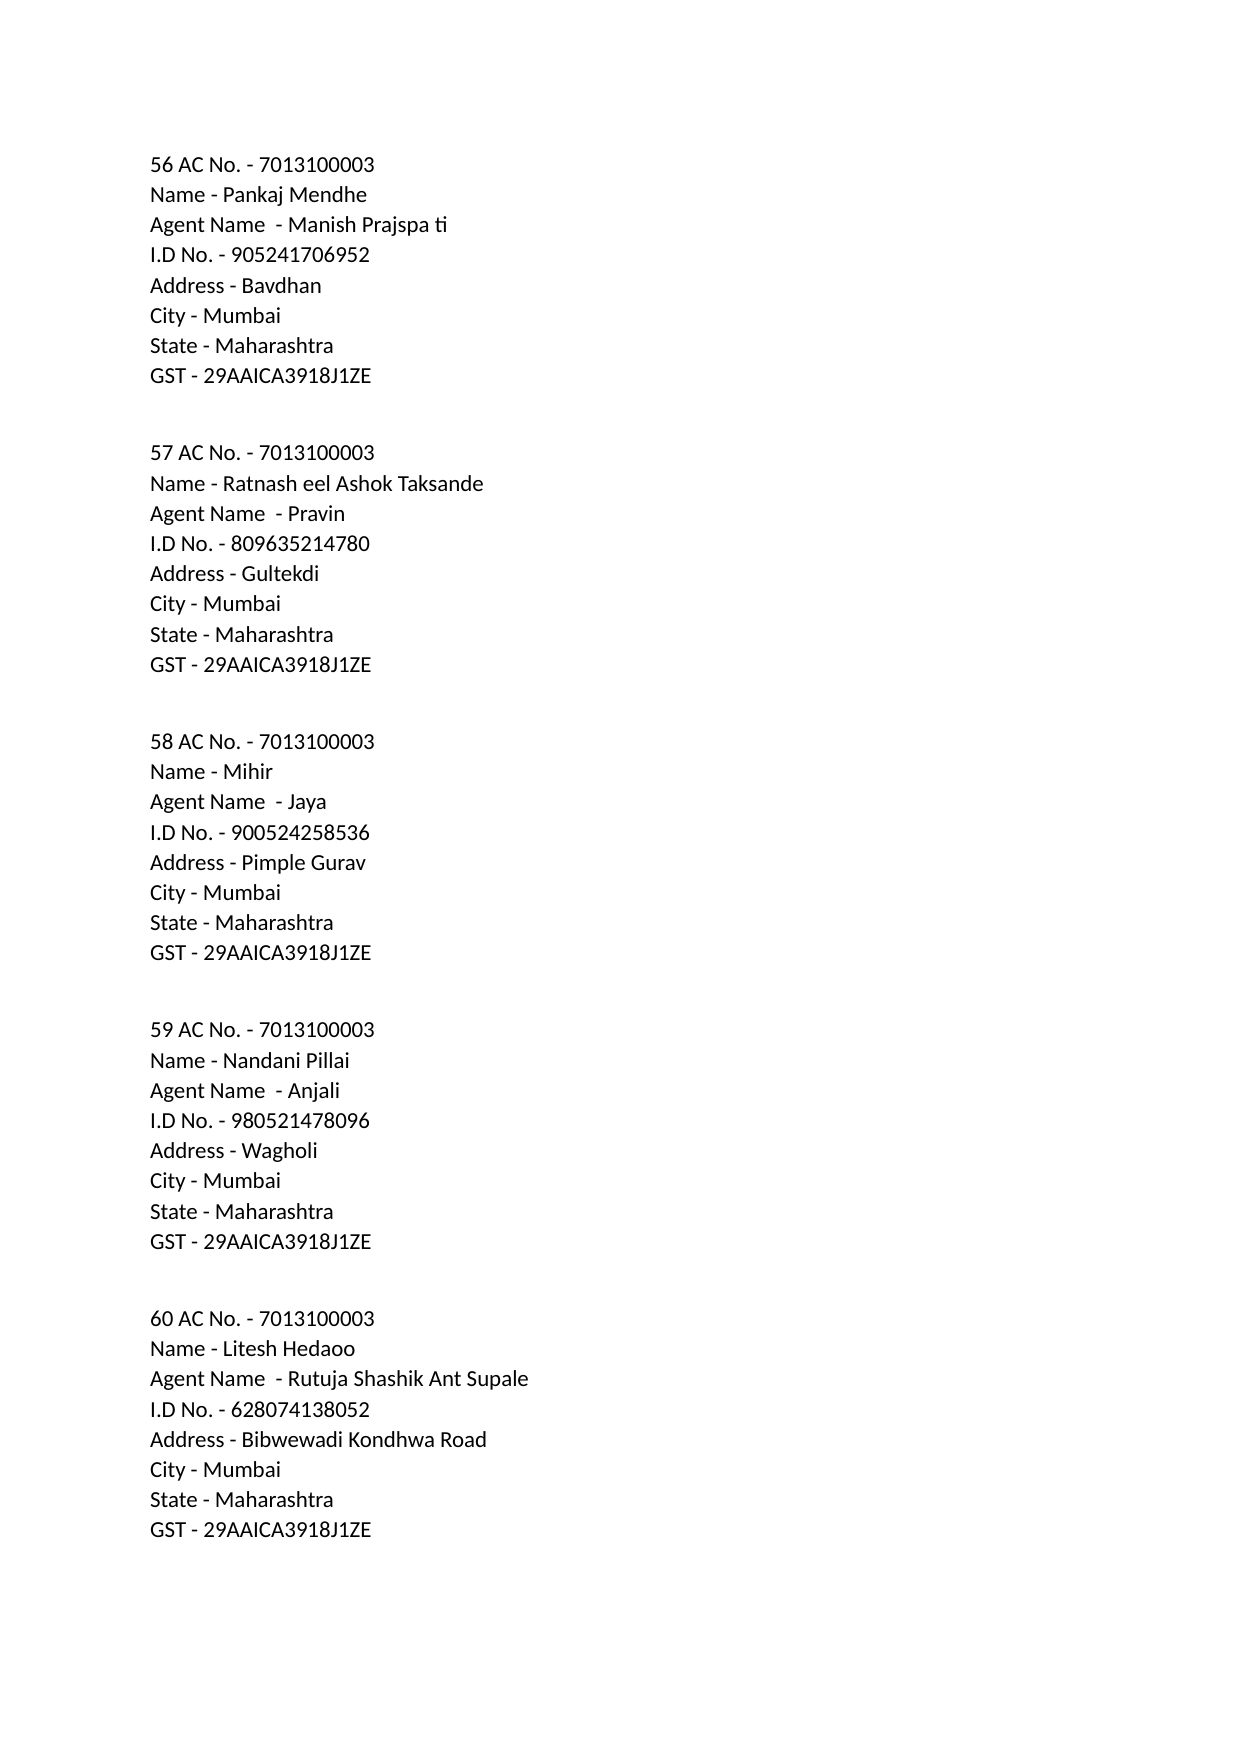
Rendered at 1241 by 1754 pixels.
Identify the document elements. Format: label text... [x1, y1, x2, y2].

text 59 AC No. - 7013100003 Name - Nandani Pillai Agent Name - Anjali I.D No. - 980521478096 Address - Wagholi City - Mumbai State - Maharashtra GST - 29AAICA3918J1ZE [150, 1016, 1090, 1285]
text 56 AC No. - 7013100003 Name - Pankaj Mendhe Agent Name - Manish Prajspa ti I.D No. - 905241706952 Address - Bavdhan City - Mumbai State - Maharashtra GST - 29AAICA3918J1ZE [150, 150, 1090, 420]
text 58 AC No. - 7013100003 Name - Mihir Agent Name - Jaya I.D No. - 900524258536 Address - Pimple Gurav City - Mumbai State - Maharashtra GST - 29AAICA3918J1ZE [150, 727, 1090, 997]
text 60 AC No. - 7013100003 Name - Litesh Hedaoo Agent Name - Rutuja Shashik Ant Supale I.D No. - 628074138052 Address - Bibwewadi Kondhwa Road City - Mumbai State - Maharashtra GST - 29AAICA3918J1ZE [150, 1304, 1090, 1574]
text 57 AC No. - 7013100003 Name - Ratnash eel Ashok Taksande Agent Name - Pravin I.D No. - 809635214780 Address - Gultekdi City - Mumbai State - Maharashtra GST - 29AAICA3918J1ZE [150, 438, 1090, 708]
